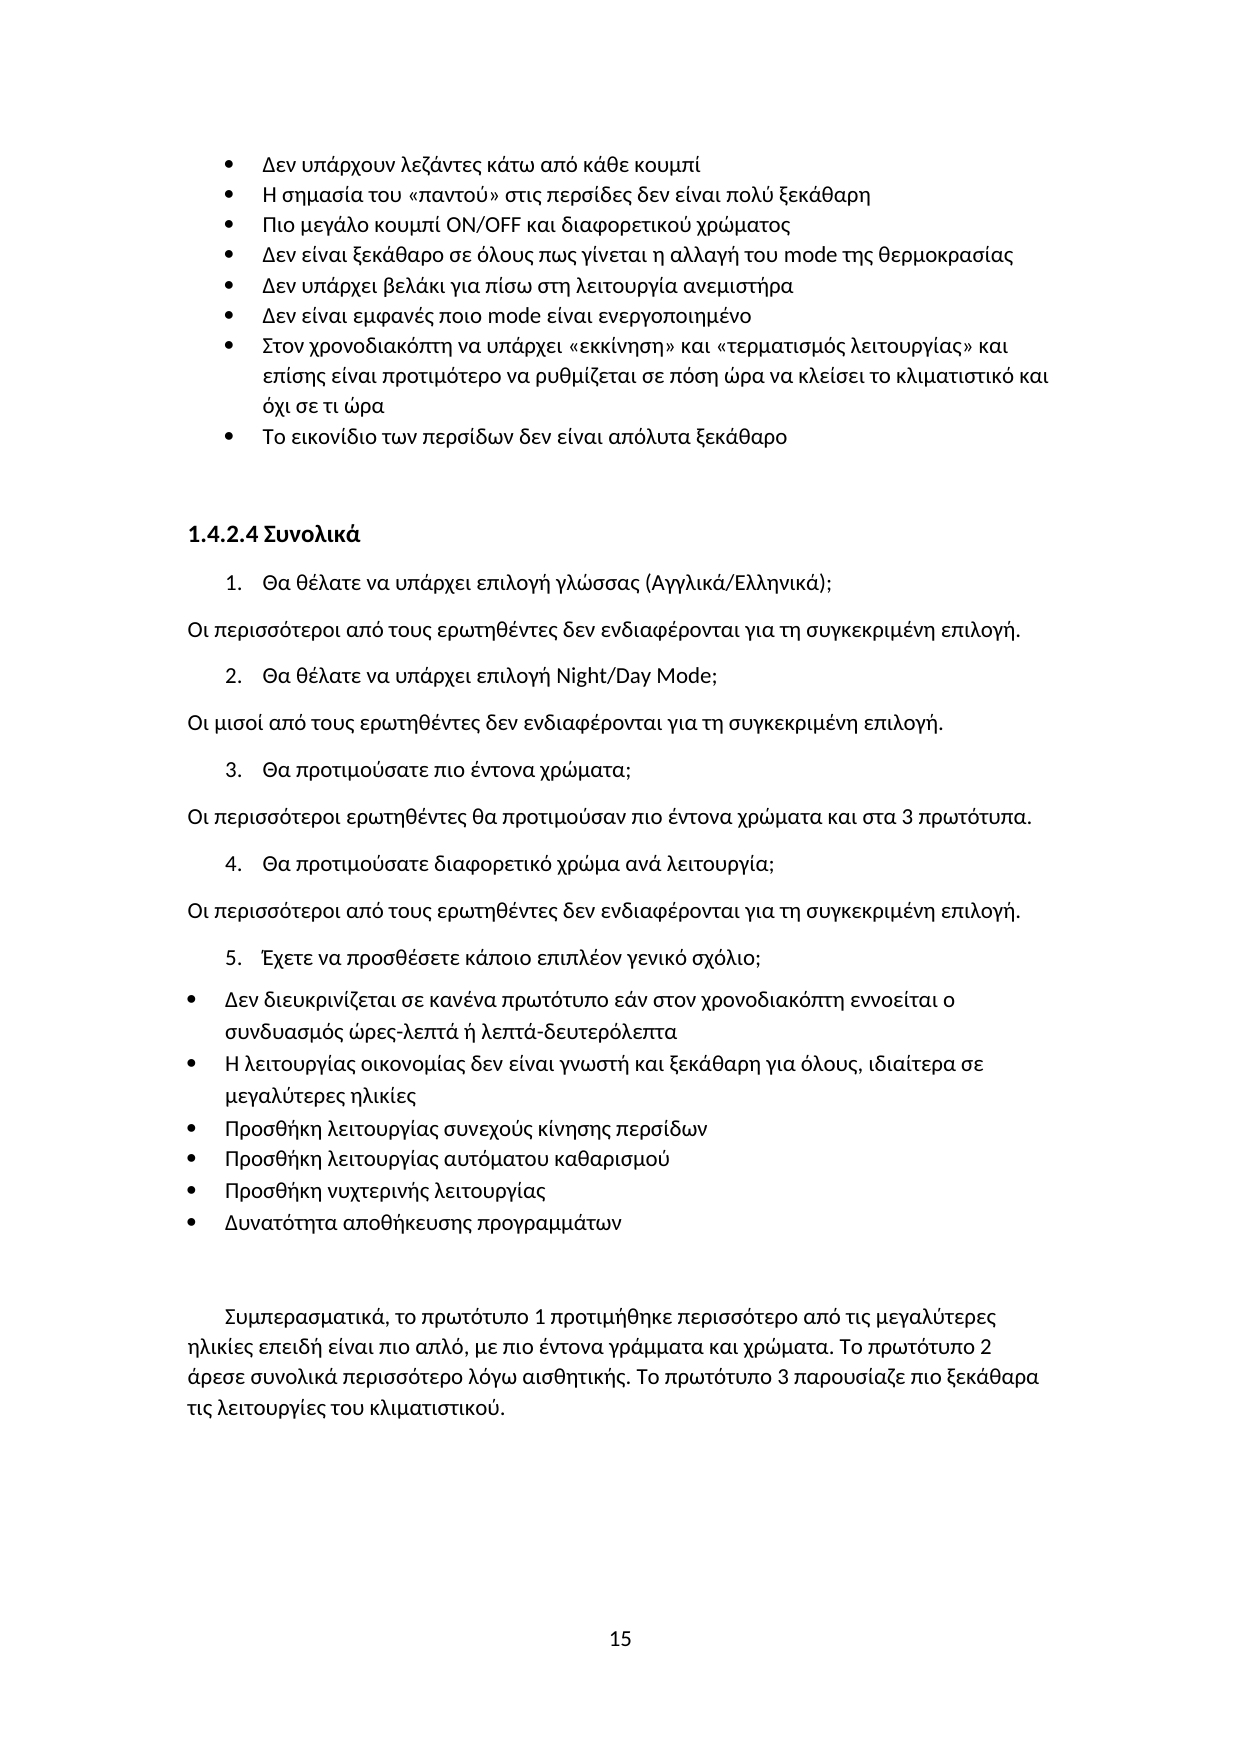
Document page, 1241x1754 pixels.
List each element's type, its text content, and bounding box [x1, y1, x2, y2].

list Θα προτιμούσατε διαφορετικό χρώμα ανά λειτουργία; [225, 849, 1053, 877]
list Προσθήκη νυχτερινής λειτουργίας [187, 1176, 1053, 1204]
list Έχετε να προσθέσετε κάποιο επιπλέον γενικό σχόλιο; [225, 943, 1053, 971]
text 1.4.2.4 Συνολικά [187, 518, 1053, 549]
list Προσθήκη λειτουργίας συνεχούς κίνησης περσίδων [187, 1114, 1053, 1142]
list Πιο μεγάλο κουμπί ON/OFF και διαφορετικού χρώματος [225, 210, 1053, 238]
list Δεν είναι εμφανές ποιο mode είναι ενεργοποιημένο [225, 301, 1053, 329]
list Θα θέλατε να υπάρχει επιλογή Night/Day Mode; [225, 662, 1053, 690]
list Το εικονίδιο των περσίδων δεν είναι απόλυτα ξεκάθαρο [225, 422, 1053, 450]
list Η λειτουργίας οικονομίας δεν είναι γνωστή και ξεκάθαρη για όλους, ιδιαίτερα σε μεγαλύτερες ηλικίες [187, 1049, 1053, 1109]
text Οι περισσότεροι ερωτηθέντες θα προτιμούσαν πιο έντονα χρώματα και στα 3 πρωτότυπα. [187, 802, 1053, 830]
list Δεν είναι ξεκάθαρο σε όλους πως γίνεται η αλλαγή του mode της θερμοκρασίας [225, 241, 1053, 269]
list Η σημασία του «παντού» στις περσίδες δεν είναι πολύ ξεκάθαρη [225, 180, 1053, 208]
list Θα θέλατε να υπάρχει επιλογή γλώσσας (Αγγλικά/Ελληνικά); [225, 568, 1053, 596]
text Οι περισσότεροι από τους ερωτηθέντες δεν ενδιαφέρονται για τη συγκεκριμένη επιλογή. [187, 615, 1053, 643]
list Δεν διευκρινίζεται σε κανένα πρωτότυπο εάν στον χρονοδιακόπτη εννοείται ο συνδυασμός ώρες-λεπτά ή λεπτά-δευτερόλεπτα [187, 985, 1053, 1045]
text Οι περισσότεροι από τους ερωτηθέντες δεν ενδιαφέρονται για τη συγκεκριμένη επιλογή. [187, 896, 1053, 924]
list Δεν υπάρχει βελάκι για πίσω στη λειτουργία ανεμιστήρα [225, 271, 1053, 299]
list Δυνατότητα αποθήκευσης προγραμμάτων [187, 1208, 1053, 1236]
list Θα προτιμούσατε πιο έντονα χρώματα; [225, 755, 1053, 783]
text Οι μισοί από τους ερωτηθέντες δεν ενδιαφέρονται για τη συγκεκριμένη επιλογή. [187, 708, 1053, 737]
list Προσθήκη λειτουργίας αυτόματου καθαρισμού [187, 1144, 1053, 1172]
list Δεν υπάρχουν λεζάντες κάτω από κάθε κουμπί [225, 150, 1053, 178]
